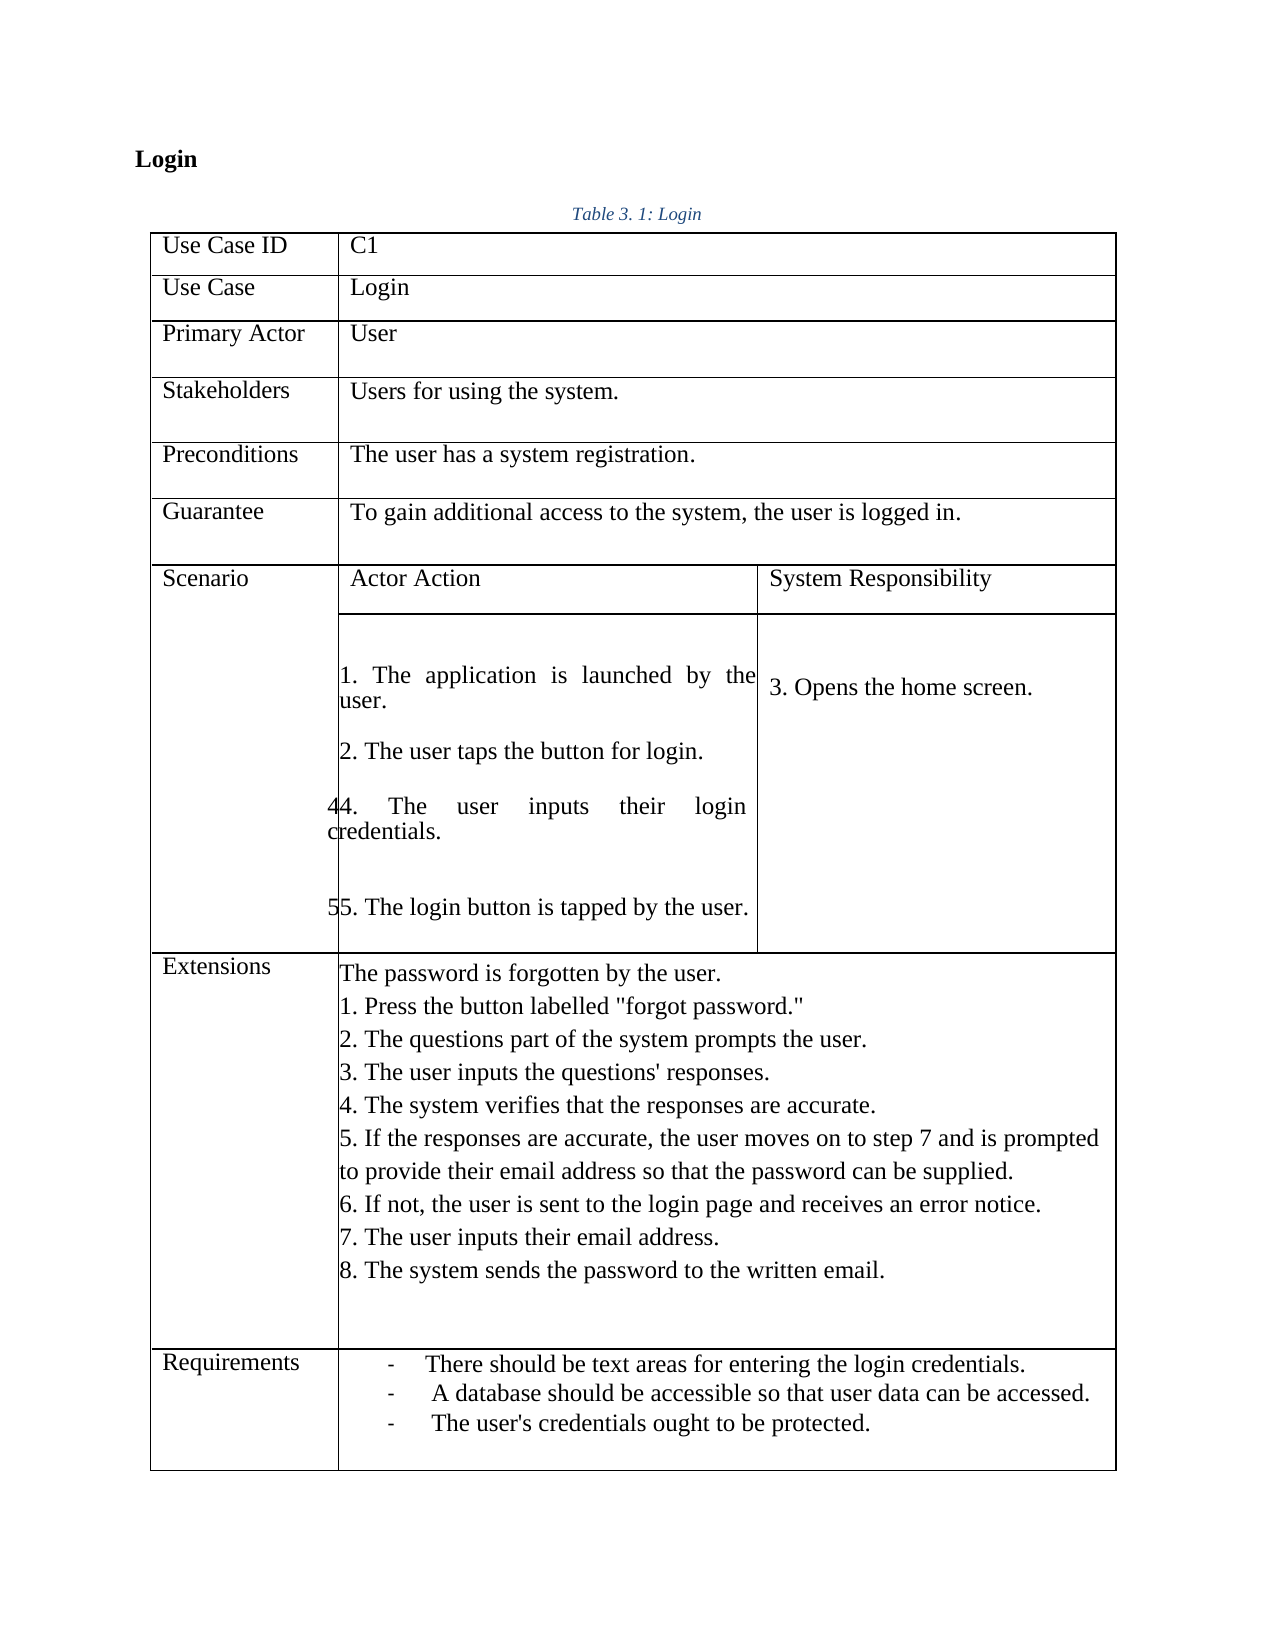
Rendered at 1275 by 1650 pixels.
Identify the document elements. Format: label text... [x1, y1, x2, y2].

table_cell Extensions [151, 953, 338, 1348]
table_cell Login [339, 276, 1115, 320]
table_cell To gain additional access to the system, the user is logged in. [339, 499, 1115, 564]
table_cell 3. Opens the home screen. [758, 615, 1115, 952]
table_cell User [339, 322, 1115, 377]
table_cell Scenario [151, 565, 338, 952]
table_cell 1. The application is launched by the user. 2. The user taps the button for login. 44. The user inputs their login credentials. 55. The login button is tapped by the user. [339, 615, 757, 952]
table_cell Requirements [151, 1349, 338, 1470]
table_cell Guarantee [151, 499, 338, 564]
table_cell Preconditions [151, 443, 338, 498]
table_cell Actor Action [339, 566, 757, 613]
table_cell Stakeholders [151, 378, 338, 441]
table_header Use Case ID [151, 234, 338, 274]
table_cell The user has a system registration. [339, 443, 1115, 498]
table_cell Users for using the system. [339, 378, 1115, 441]
text Login [135, 144, 1152, 172]
table_header C1 [339, 234, 1115, 274]
table_cell The password is forgotten by the user. 1. Press the button labelled "forgot password." 2. The questions part of the system prompts the user. 3. The user inputs the questions' responses. 4. The system verifies that the responses are accurate. 5. If the responses are accurate, the user moves on to step 7 and is prompted to provide their email address so that the password can be supplied. 6. If not, the user is sent to the login page and receives an error notice. 7. The user inputs their email address. 8. The system sends the password to the written email. [339, 954, 1115, 1348]
table_cell There should be text areas for entering the login credentials. A database should be accessible so that user data can be accessed. The user's credentials ought to be protected. [339, 1350, 1115, 1470]
table_cell Primary Actor [151, 321, 338, 377]
table_cell Use Case [151, 276, 338, 320]
table_cell System Responsibility [758, 566, 1115, 613]
